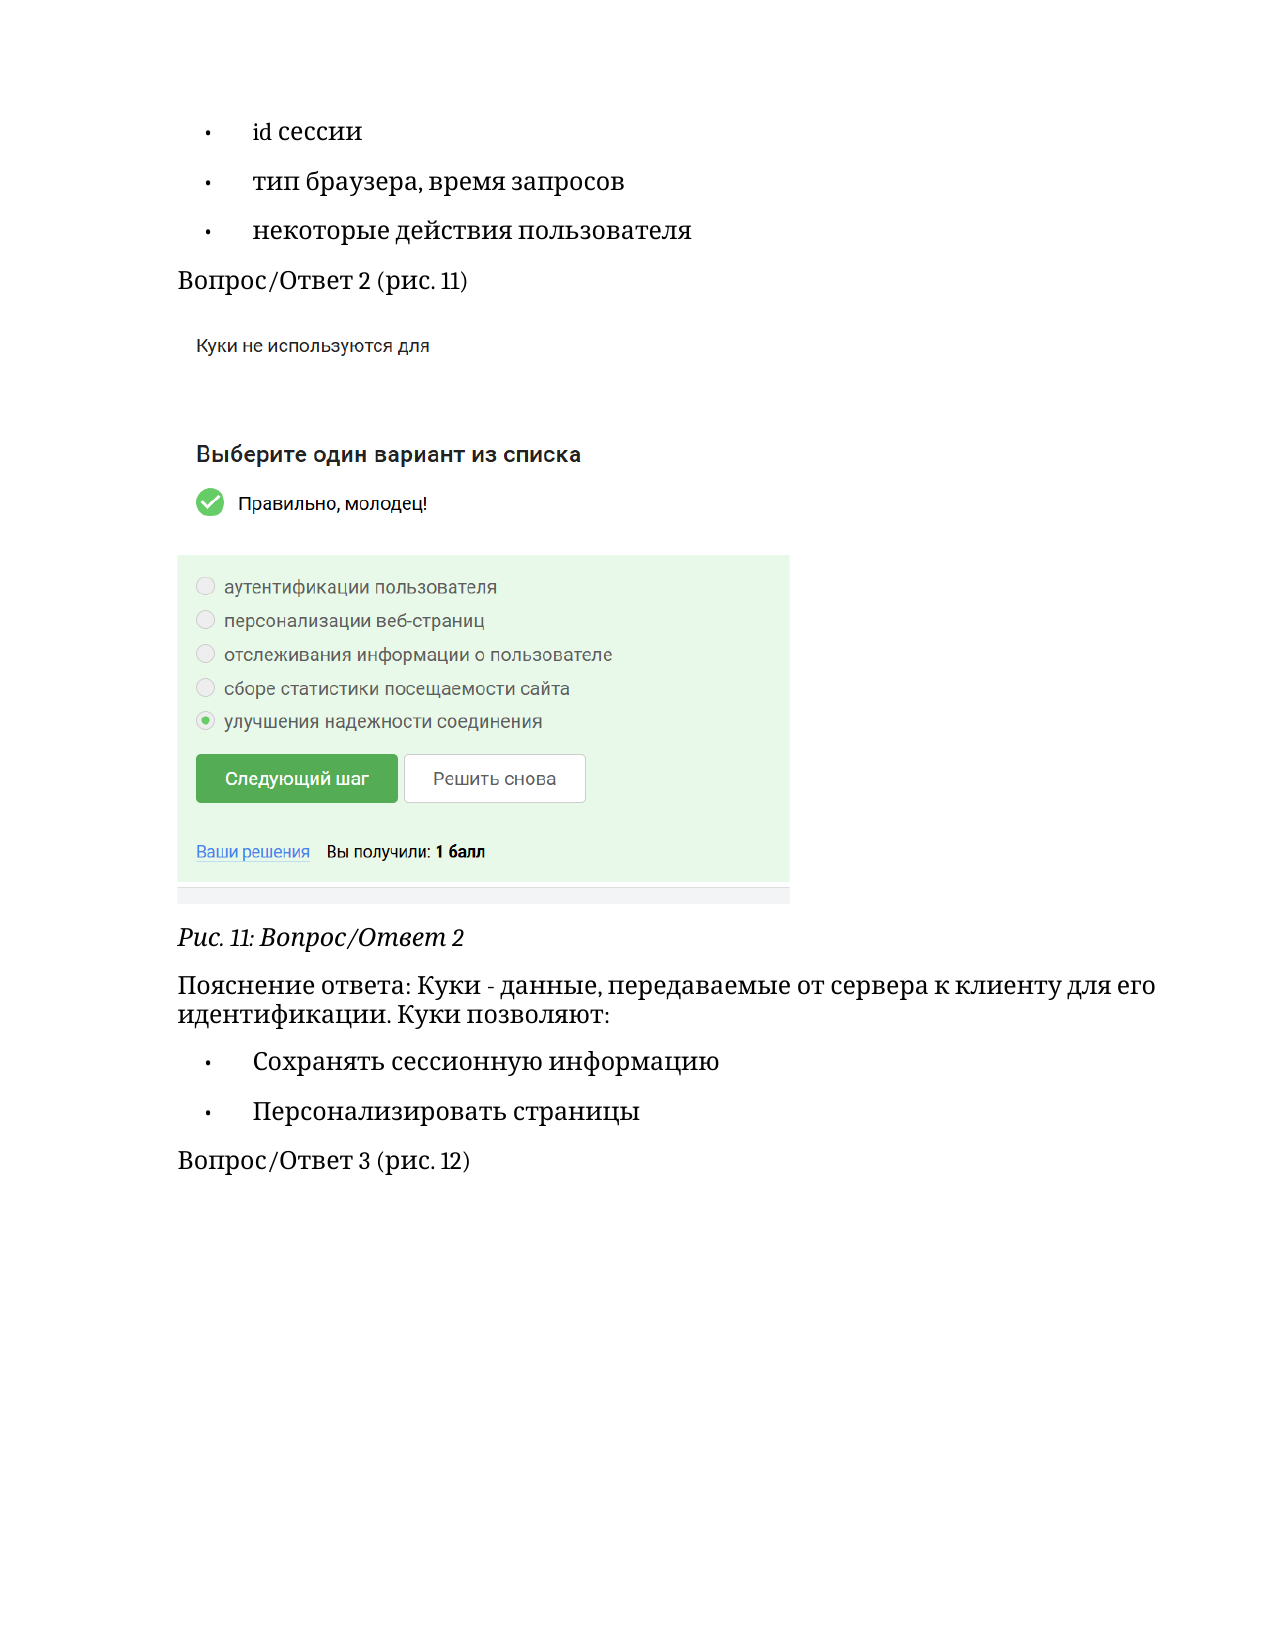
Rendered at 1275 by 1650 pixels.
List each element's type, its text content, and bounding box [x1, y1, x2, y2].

text Пояснение ответа: Куки - данные, передаваемые от сервера к клиенту для его идентификации. Куки позволяют: [177, 972, 1186, 1029]
list тип браузера, время запросов [202, 168, 1186, 196]
picture [177, 314, 790, 904]
text Рис. 11: Вопрос/Ответ 2 [177, 924, 1186, 953]
list id сессии [202, 118, 1186, 147]
list Сохранять сессионную информацию [202, 1048, 1186, 1077]
list некоторые действия пользователя [202, 217, 1186, 246]
list Персонализировать страницы [202, 1098, 1186, 1126]
text Вопрос/Ответ 2 (рис. 11) [177, 267, 1186, 296]
text Вопрос/Ответ 3 (рис. 12) [177, 1147, 1186, 1176]
